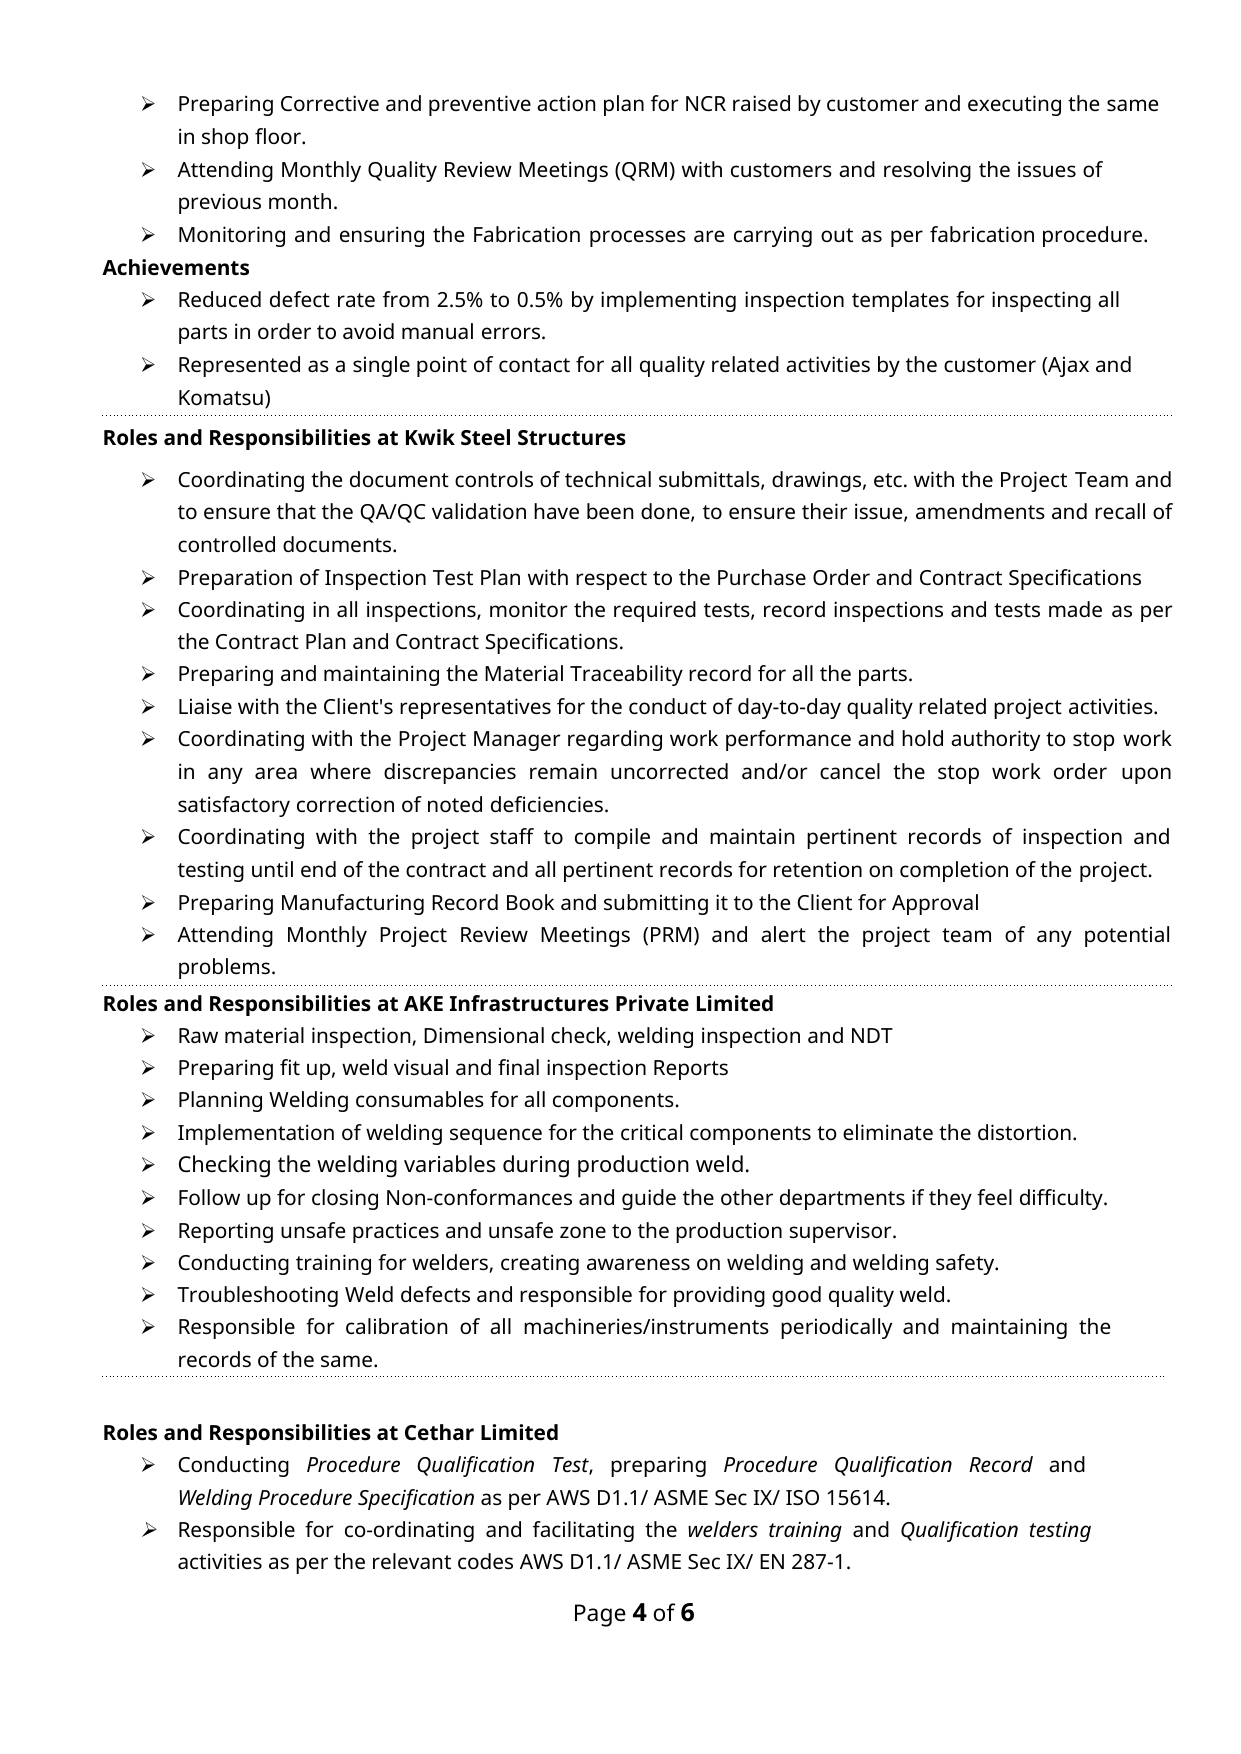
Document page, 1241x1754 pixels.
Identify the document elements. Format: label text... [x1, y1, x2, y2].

list Liaise with the Client's representatives for the conduct of day-to-day quality related project activities. [140, 692, 1172, 720]
list Preparing fit up, weld visual and final inspection Reports [140, 1053, 1192, 1082]
list Coordinating the document controls of technical submittals, drawings, etc. with the Project Team and to ensure that the QA/QC validation have been done, to ensure their issue, amendments and recall of controlled documents. [140, 465, 1172, 558]
subtitle Roles and Responsibilities at Kwik Steel Structures [102, 423, 1192, 452]
list Raw material inspection, Dimensional check, welding inspection and NDT [140, 1021, 1192, 1049]
list Represented as a single point of contact for all quality related activities by the customer (Ajax and Komatsu) [140, 350, 1172, 411]
list Reduced defect rate from 2.5% to 0.5% by implementing inspection templates for inspecting all parts in order to avoid manual errors. [140, 285, 1172, 346]
list Conducting Procedure Qualification Test, preparing Procedure Qualification Record and [140, 1450, 1192, 1479]
list Conducting training for welders, creating awareness on welding and welding safety. [140, 1248, 1192, 1276]
list Planning Welding consumables for all components. [140, 1086, 1192, 1114]
list Preparing and maintaining the Material Traceability record for all the parts. [140, 659, 1192, 688]
text activities as per the relevant codes AWS D1.1/ ASME Sec IX/ EN 287-1. [177, 1547, 1192, 1576]
list Coordinating with the project staff to compile and maintain pertinent records of inspection and testing until end of the contract and all pertinent records for retention on completion of the project. [140, 822, 1172, 883]
subtitle Roles and Responsibilities at Cethar Limited [102, 1418, 1192, 1447]
list Coordinating in all inspections, monitor the required tests, record inspections and tests made as per the Contract Plan and Contract Specifications. [140, 595, 1172, 656]
list Reporting unsafe practices and unsafe zone to the production supervisor. [140, 1216, 1192, 1244]
list Checking the welding variables during production weld. [140, 1149, 1192, 1179]
list Monitoring and ensuring the Fabrication processes are carrying out as per fabrication procedure. [140, 220, 1172, 248]
list Responsible for calibration of all machineries/instruments periodically and maintaining the records of the same. [140, 1312, 1172, 1373]
subtitle Achievements [102, 253, 1192, 281]
list Follow up for closing Non-conformances and guide the other departments if they feel difficulty. [140, 1183, 1192, 1212]
list Preparing Manufacturing Record Book and submitting it to the Client for Approval [140, 888, 1192, 916]
subtitle Roles and Responsibilities at AKE Infrastructures Private Limited [102, 989, 1192, 1017]
list Preparation of Inspection Test Plan with respect to the Purchase Order and Contract Specifications [140, 563, 1172, 591]
list Troubleshooting Weld defects and responsible for providing good quality weld. [140, 1280, 1192, 1309]
list Responsible for co-ordinating and facilitating the welders training and Qualification testing [140, 1515, 1192, 1543]
list Preparing Corrective and preventive action plan for NCR raised by customer and executing the same in shop floor. [140, 89, 1172, 151]
list Attending Monthly Project Review Meetings (PRM) and alert the project team of any potential problems. [140, 920, 1172, 981]
text Welding Procedure Specification as per AWS D1.1/ ASME Sec IX/ ISO 15614. [177, 1483, 1192, 1511]
list Attending Monthly Quality Review Meetings (QRM) with customers and resolving the issues of previous month. [140, 155, 1173, 216]
list Implementation of welding sequence for the critical components to eliminate the distortion. [140, 1118, 1192, 1146]
list Coordinating with the Project Manager regarding work performance and hold authority to stop work in any area where discrepancies remain uncorrected and/or cancel the stop work order upon satisfactory correction of noted deficiencies. [140, 724, 1172, 818]
